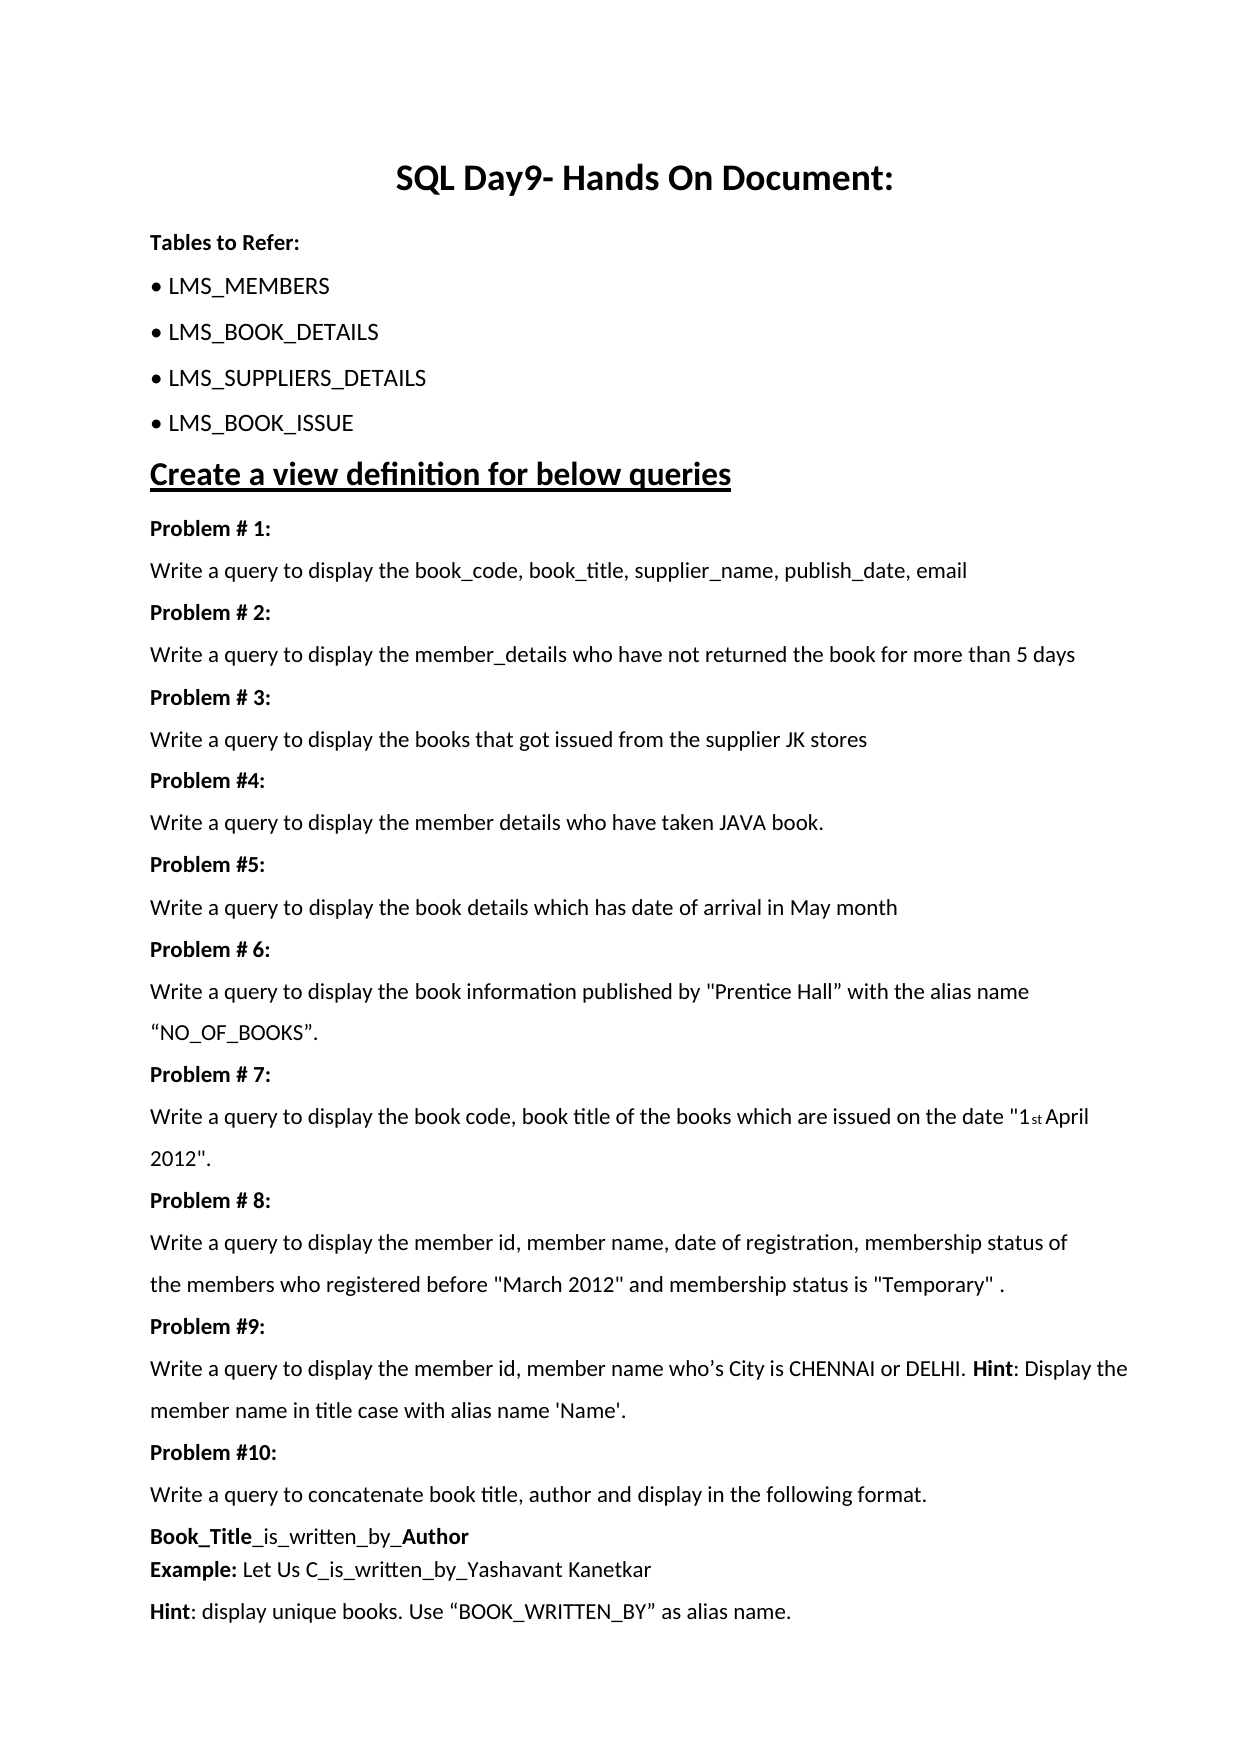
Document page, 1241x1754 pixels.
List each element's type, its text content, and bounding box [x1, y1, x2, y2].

list LMS_BOOK_DETAILS [150, 316, 1140, 347]
text Tables to Refer: [150, 228, 1140, 256]
subtitle Problem # 2: [150, 598, 1140, 627]
subtitle Problem #9: [150, 1312, 1140, 1340]
text Write a query to concatenate book title, author and display in the following format. [150, 1480, 1140, 1508]
list LMS_SUPPLIERS_DETAILS [150, 362, 1140, 392]
text Write a query to display the book details which has date of arrival in May month [150, 893, 1140, 921]
text Hint: display unique books. Use “BOOK_WRITTEN_BY” as alias name. [150, 1597, 1140, 1625]
text Example: Let Us C_is_written_by_Yashavant Kanetkar [150, 1555, 1140, 1583]
title Create a view definition for below queries [150, 453, 1140, 494]
text Write a query to display the book code, book title of the books which are issued on the date "1st April 2012". [150, 1102, 1091, 1172]
text Write a query to display the book_code, book_title, supplier_name, publish_date, email [150, 556, 1140, 584]
subtitle Problem # 8: [150, 1186, 1140, 1214]
text Write a query to display the books that got issued from the supplier JK stores [150, 725, 1140, 753]
text SQL Day9- Hands On Document: [150, 154, 1140, 200]
text Write a query to display the member id, member name, date of registration, membership status of the members who registered before "March 2012" and membership status is "Temporary" . [150, 1228, 1103, 1298]
subtitle Problem # 6: [150, 935, 1140, 963]
text Book_Title_is_written_by_Author [150, 1522, 1140, 1550]
text Write a query to display the member details who have taken JAVA book. [150, 808, 1140, 837]
list LMS_MEMBERS [150, 270, 1140, 301]
subtitle Problem #4: [150, 766, 1140, 794]
subtitle Problem # 3: [150, 683, 1140, 711]
text Write a query to display the member_details who have not returned the book for more than 5 days [150, 641, 1140, 668]
subtitle Problem # 1: [150, 514, 1140, 542]
text Write a query to display the member id, member name who’s City is CHENNAI or DELHI. Hint: Display the member name in title case with alias name 'Name'. [150, 1354, 1129, 1424]
subtitle Problem #5: [150, 851, 1140, 879]
list LMS_BOOK_ISSUE [150, 408, 1140, 438]
text Write a query to display the book information published by "Prentice Hall” with the alias name “NO_OF_BOOKS”. [150, 977, 1140, 1046]
subtitle Problem #10: [150, 1438, 1140, 1466]
subtitle Problem # 7: [150, 1060, 1140, 1088]
